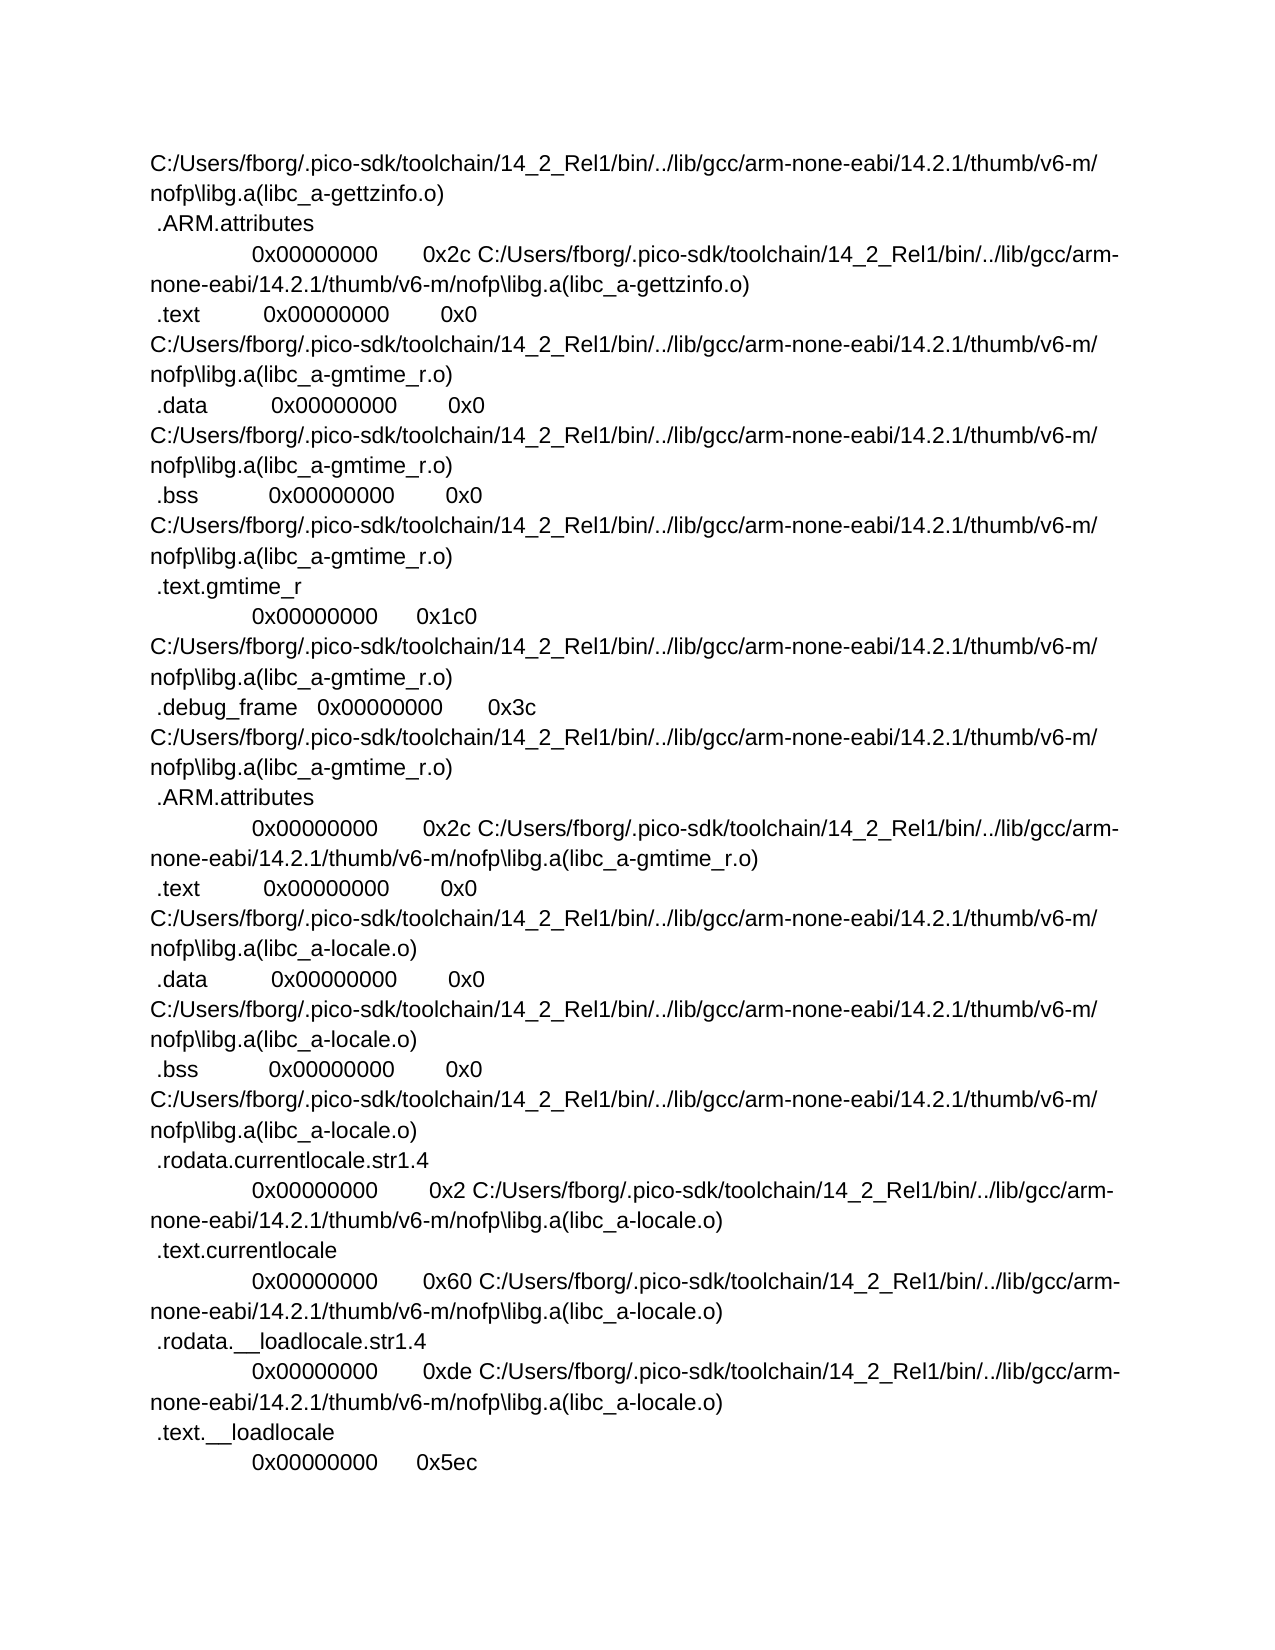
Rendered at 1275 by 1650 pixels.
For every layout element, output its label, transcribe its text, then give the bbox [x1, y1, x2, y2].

text .bss 0x00000000 0x0 C:/Users/fborg/.pico-sdk/toolchain/14_2_Rel1/bin/../lib/gcc/arm-none-eabi/14.2.1/thumb/v6-m/nofp\libg.a(libc_a-gmtime_r.o) [150, 482, 1125, 569]
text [150, 1449, 1125, 1475]
text .text 0x00000000 0x0 C:/Users/fborg/.pico-sdk/toolchain/14_2_Rel1/bin/../lib/gcc/arm-none-eabi/14.2.1/thumb/v6-m/nofp\libg.a(libc_a-gmtime_r.o) [150, 301, 1125, 388]
text .data 0x00000000 0x0 C:/Users/fborg/.pico-sdk/toolchain/14_2_Rel1/bin/../lib/gcc/arm-none-eabi/14.2.1/thumb/v6-m/nofp\libg.a(libc_a-locale.o) [150, 966, 1125, 1052]
text .text.__loadlocale [150, 1419, 1125, 1445]
text .rodata.__loadlocale.str1.4 [150, 1328, 1125, 1354]
text .rodata.currentlocale.str1.4 [150, 1147, 1125, 1173]
text .text 0x00000000 0x0 C:/Users/fborg/.pico-sdk/toolchain/14_2_Rel1/bin/../lib/gcc/arm-none-eabi/14.2.1/thumb/v6-m/nofp\libg.a(libc_a-locale.o) [150, 875, 1125, 962]
text .ARM.attributes [150, 210, 1125, 237]
text .text.gmtime_r [150, 573, 1125, 599]
text .bss 0x00000000 0x0 C:/Users/fborg/.pico-sdk/toolchain/14_2_Rel1/bin/../lib/gcc/arm-none-eabi/14.2.1/thumb/v6-m/nofp\libg.a(libc_a-locale.o) [150, 1056, 1125, 1143]
text 0x00000000 0x2 C:/Users/fborg/.pico-sdk/toolchain/14_2_Rel1/bin/../lib/gcc/arm-none-eabi/14.2.1/thumb/v6-m/nofp\libg.a(libc_a-locale.o) [150, 1177, 1125, 1234]
text 0x00000000 0xde C:/Users/fborg/.pico-sdk/toolchain/14_2_Rel1/bin/../lib/gcc/arm-none-eabi/14.2.1/thumb/v6-m/nofp\libg.a(libc_a-locale.o) [150, 1358, 1125, 1415]
text 0x00000000 0x2c C:/Users/fborg/.pico-sdk/toolchain/14_2_Rel1/bin/../lib/gcc/arm-none-eabi/14.2.1/thumb/v6-m/nofp\libg.a(libc_a-gettzinfo.o) [150, 241, 1125, 297]
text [150, 150, 1125, 207]
text .text.currentlocale [150, 1237, 1125, 1264]
text 0x00000000 0x60 C:/Users/fborg/.pico-sdk/toolchain/14_2_Rel1/bin/../lib/gcc/arm-none-eabi/14.2.1/thumb/v6-m/nofp\libg.a(libc_a-locale.o) [150, 1268, 1125, 1324]
text .ARM.attributes [150, 784, 1125, 811]
text .debug_frame 0x00000000 0x3c C:/Users/fborg/.pico-sdk/toolchain/14_2_Rel1/bin/../lib/gcc/arm-none-eabi/14.2.1/thumb/v6-m/nofp\libg.a(libc_a-gmtime_r.o) [150, 694, 1125, 781]
text 0x00000000 0x2c C:/Users/fborg/.pico-sdk/toolchain/14_2_Rel1/bin/../lib/gcc/arm-none-eabi/14.2.1/thumb/v6-m/nofp\libg.a(libc_a-gmtime_r.o) [150, 814, 1125, 871]
text 0x00000000 0x1c0 C:/Users/fborg/.pico-sdk/toolchain/14_2_Rel1/bin/../lib/gcc/arm-none-eabi/14.2.1/thumb/v6-m/nofp\libg.a(libc_a-gmtime_r.o) [150, 603, 1125, 690]
text .data 0x00000000 0x0 C:/Users/fborg/.pico-sdk/toolchain/14_2_Rel1/bin/../lib/gcc/arm-none-eabi/14.2.1/thumb/v6-m/nofp\libg.a(libc_a-gmtime_r.o) [150, 392, 1125, 478]
